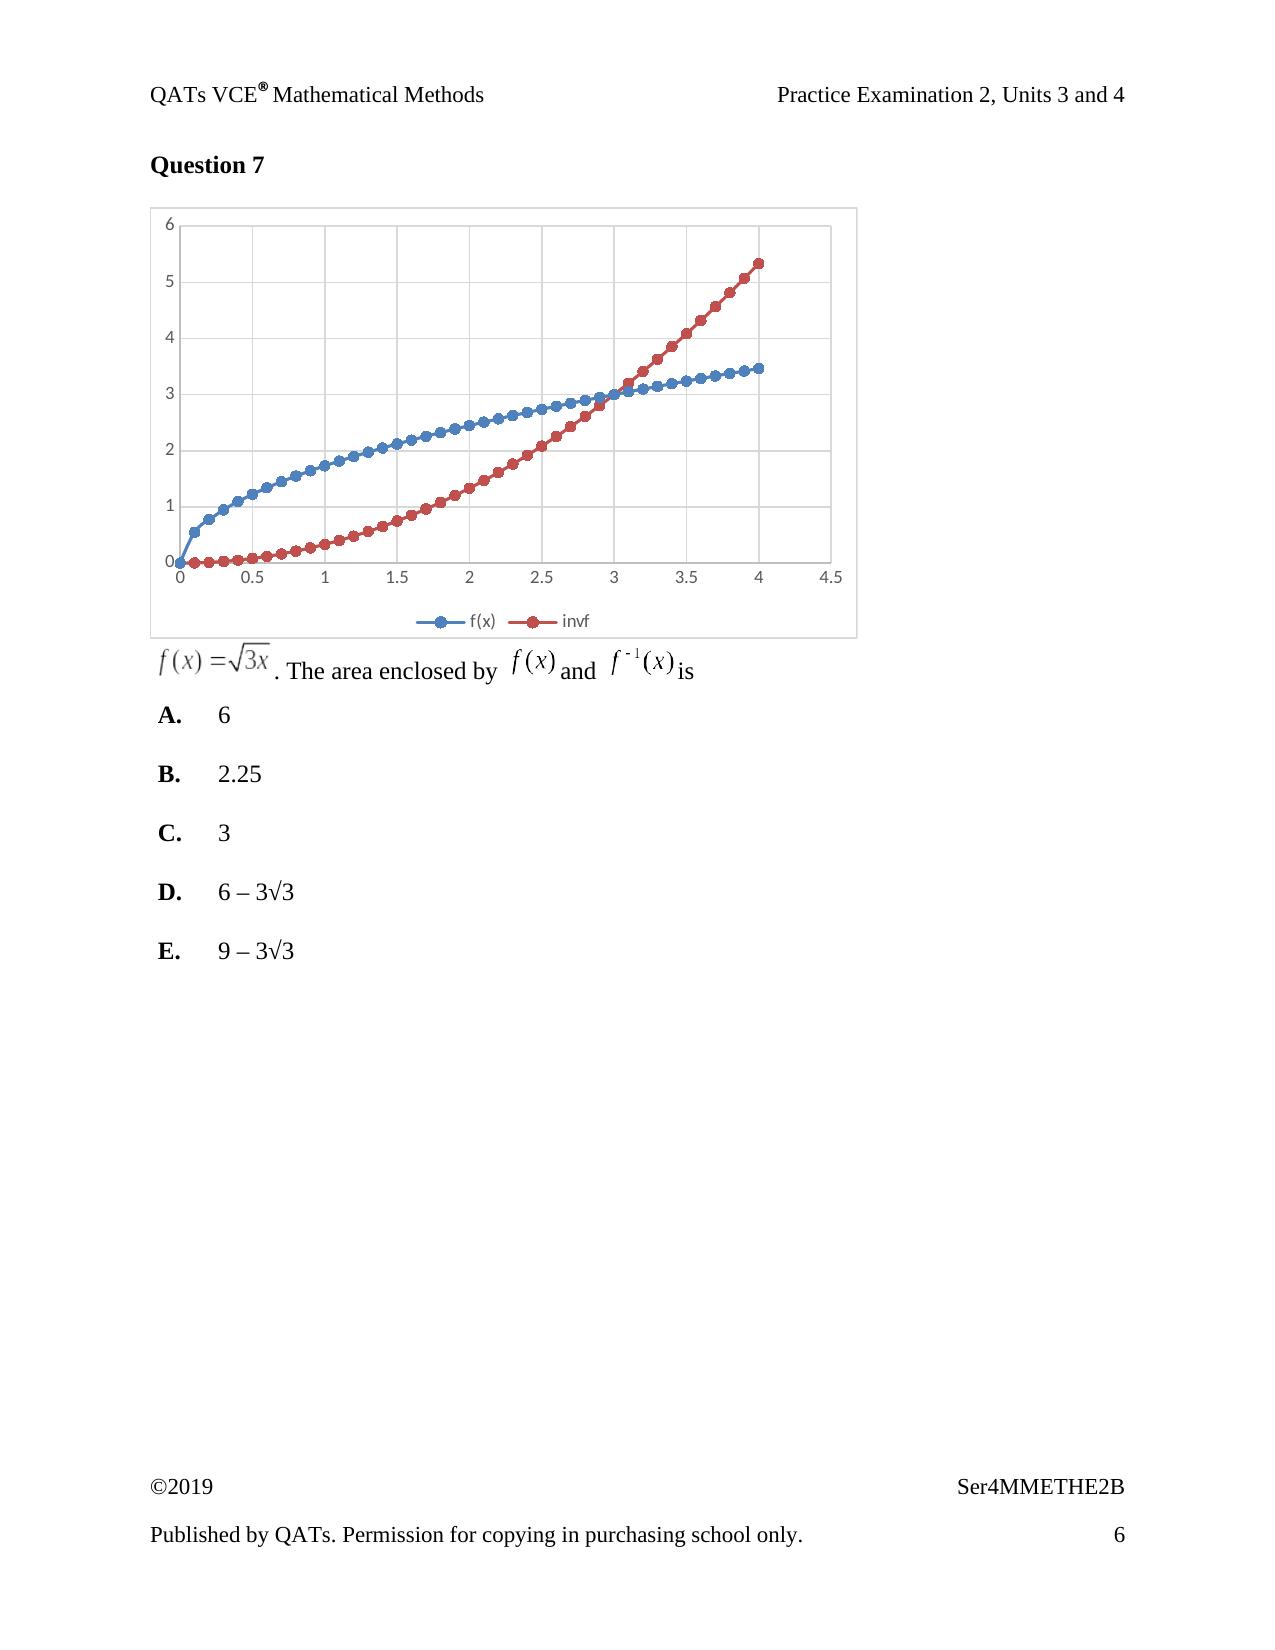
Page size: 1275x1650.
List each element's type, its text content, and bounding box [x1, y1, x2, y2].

table_cell 6 – 3√3 [207, 862, 1129, 921]
text Question 7 [150, 150, 1125, 179]
table_header 6 [207, 685, 1129, 744]
table_cell E. [146, 921, 207, 980]
table_cell 2.25 [207, 744, 1129, 803]
table_cell B. [146, 744, 207, 803]
table_cell 9 – 3√3 [207, 921, 1129, 980]
table_cell C. [146, 803, 207, 862]
text . The area enclosed by and is [150, 639, 1125, 685]
table_cell 3 [207, 803, 1129, 862]
table_cell D. [146, 862, 207, 921]
table_header A. [146, 685, 207, 744]
